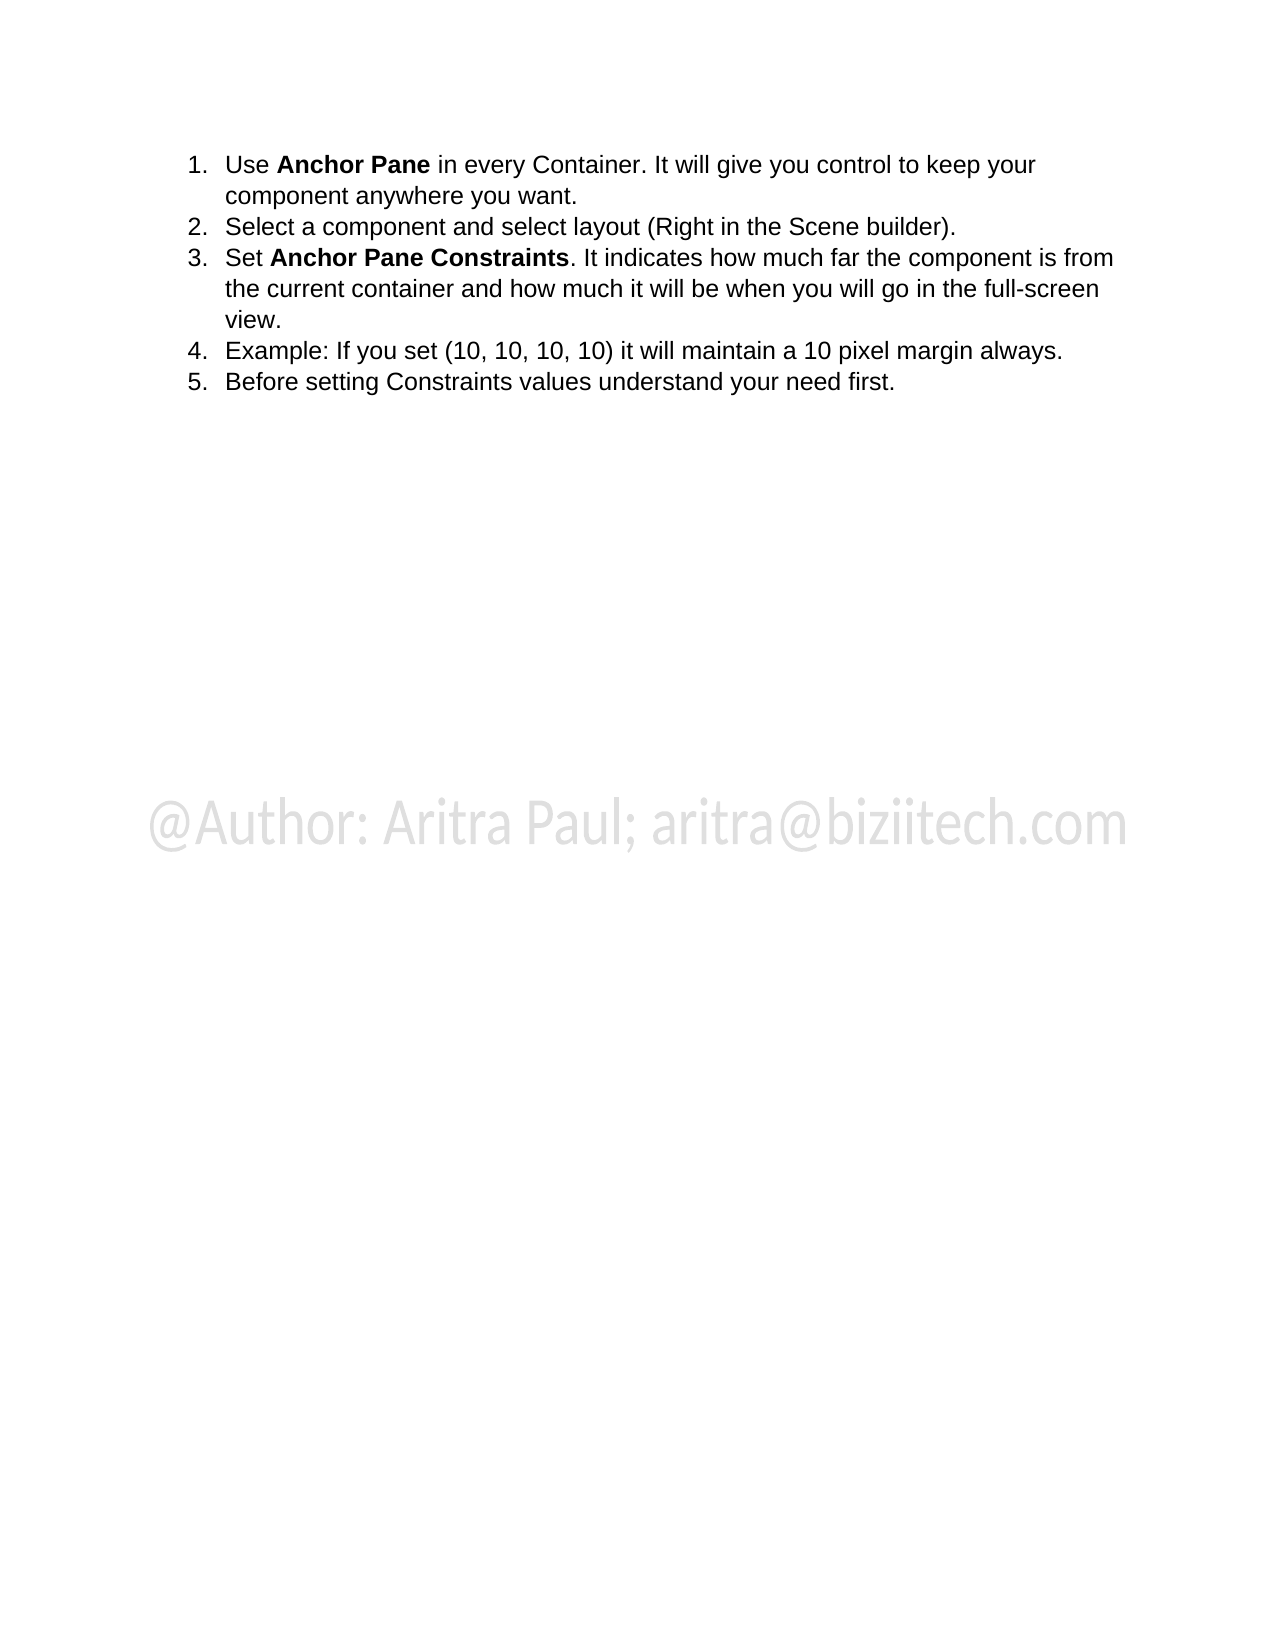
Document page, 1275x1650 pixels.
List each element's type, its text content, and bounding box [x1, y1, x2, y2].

list Set Anchor Pane Constraints. It indicates how much far the component is from the current container and how much it will be when you will go in the full-screen view. [187, 243, 1125, 334]
list Before setting Constraints values understand your need first. [187, 367, 1125, 396]
list Use Anchor Pane in every Container. It will give you control to keep your component anywhere you want. [187, 150, 1125, 210]
list Select a component and select layout (Right in the Scene builder). [187, 212, 1125, 241]
list Example: If you set (10, 10, 10, 10) it will maintain a 10 pixel margin always. [187, 336, 1125, 365]
